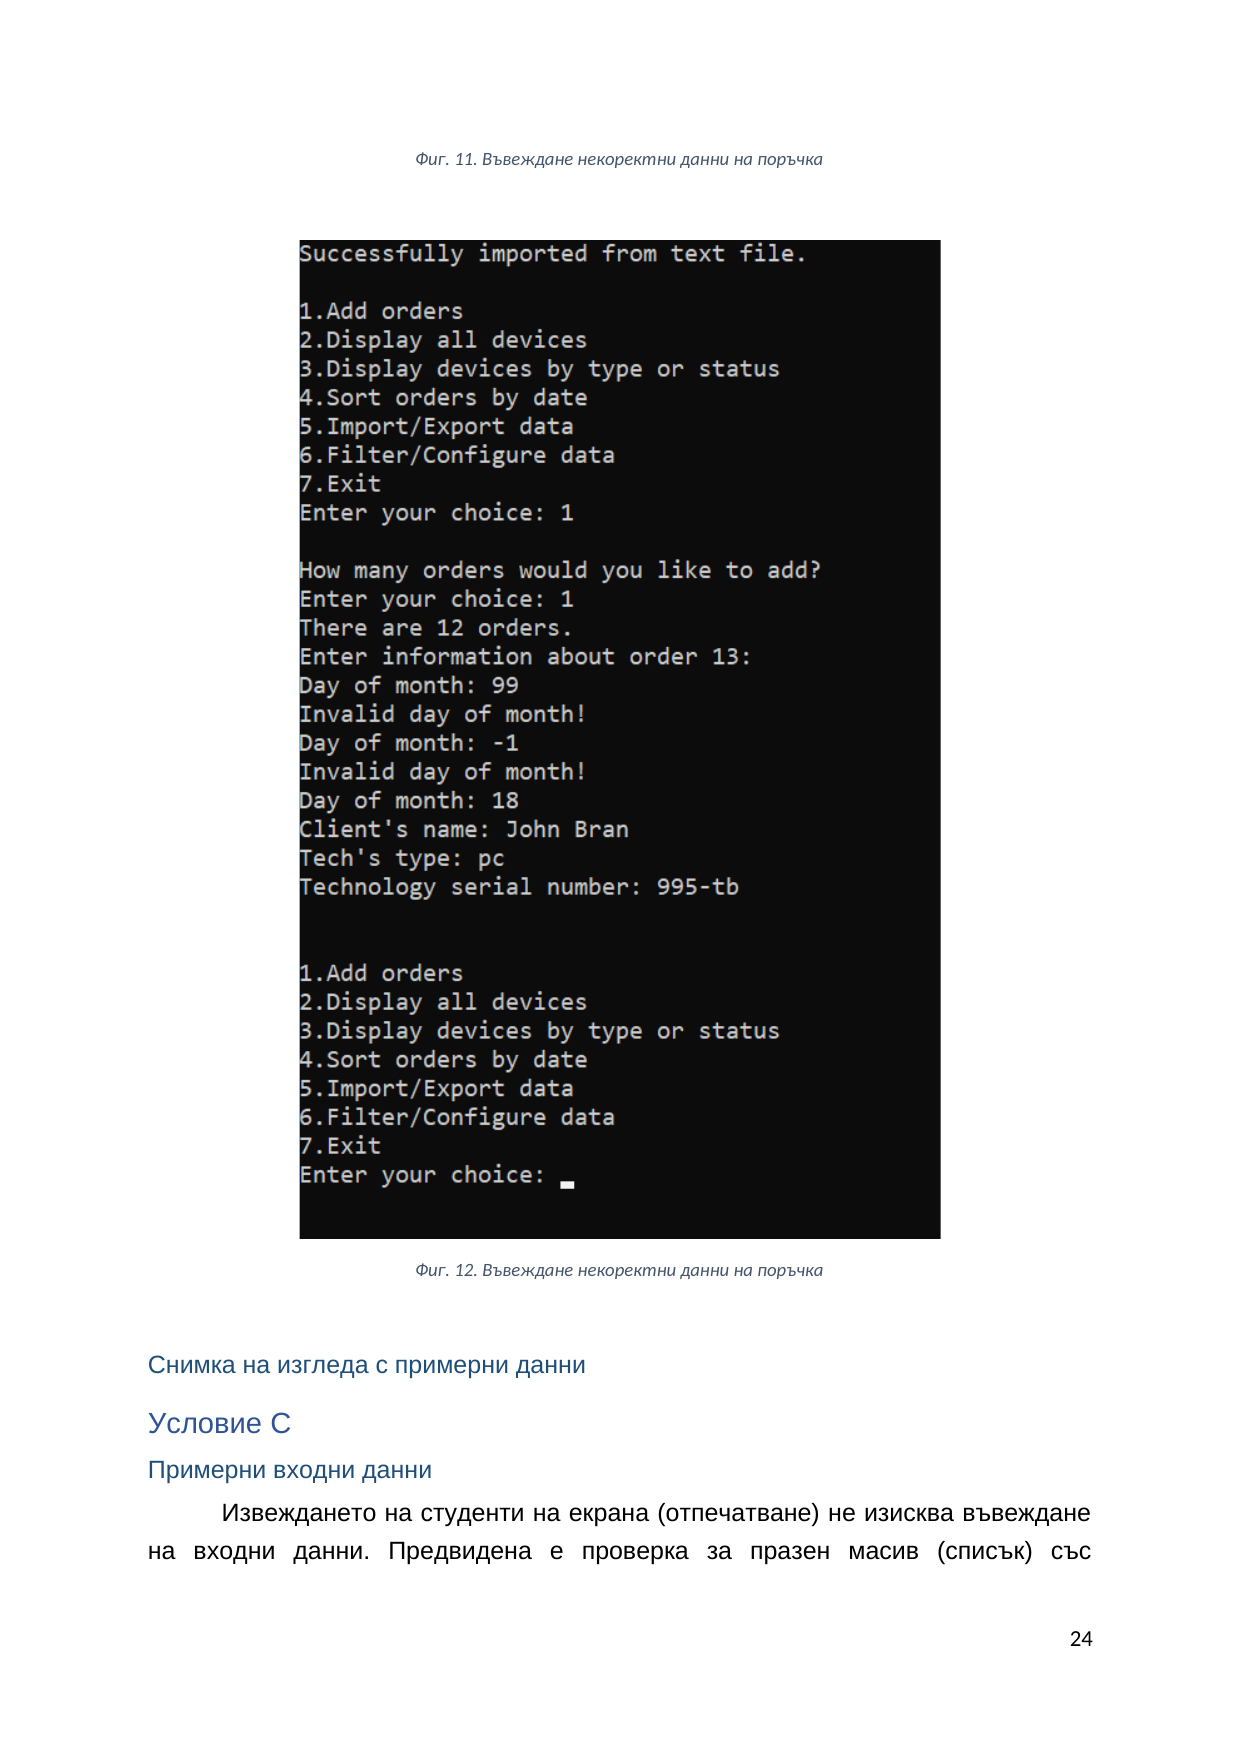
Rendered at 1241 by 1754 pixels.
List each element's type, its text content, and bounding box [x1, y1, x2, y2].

picture [299, 240, 941, 1239]
list Примерни входни данни [148, 1455, 1093, 1483]
text Фиг. 11. Въвеждане некоректни данни на поръчка [148, 148, 1093, 171]
list Условие C [148, 1406, 1093, 1440]
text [148, 1498, 1093, 1564]
list Снимка на изгледа с примерни данни [148, 1350, 1093, 1379]
text Фиг. 12. Въвеждане некоректни данни на поръчка [148, 1258, 1093, 1281]
